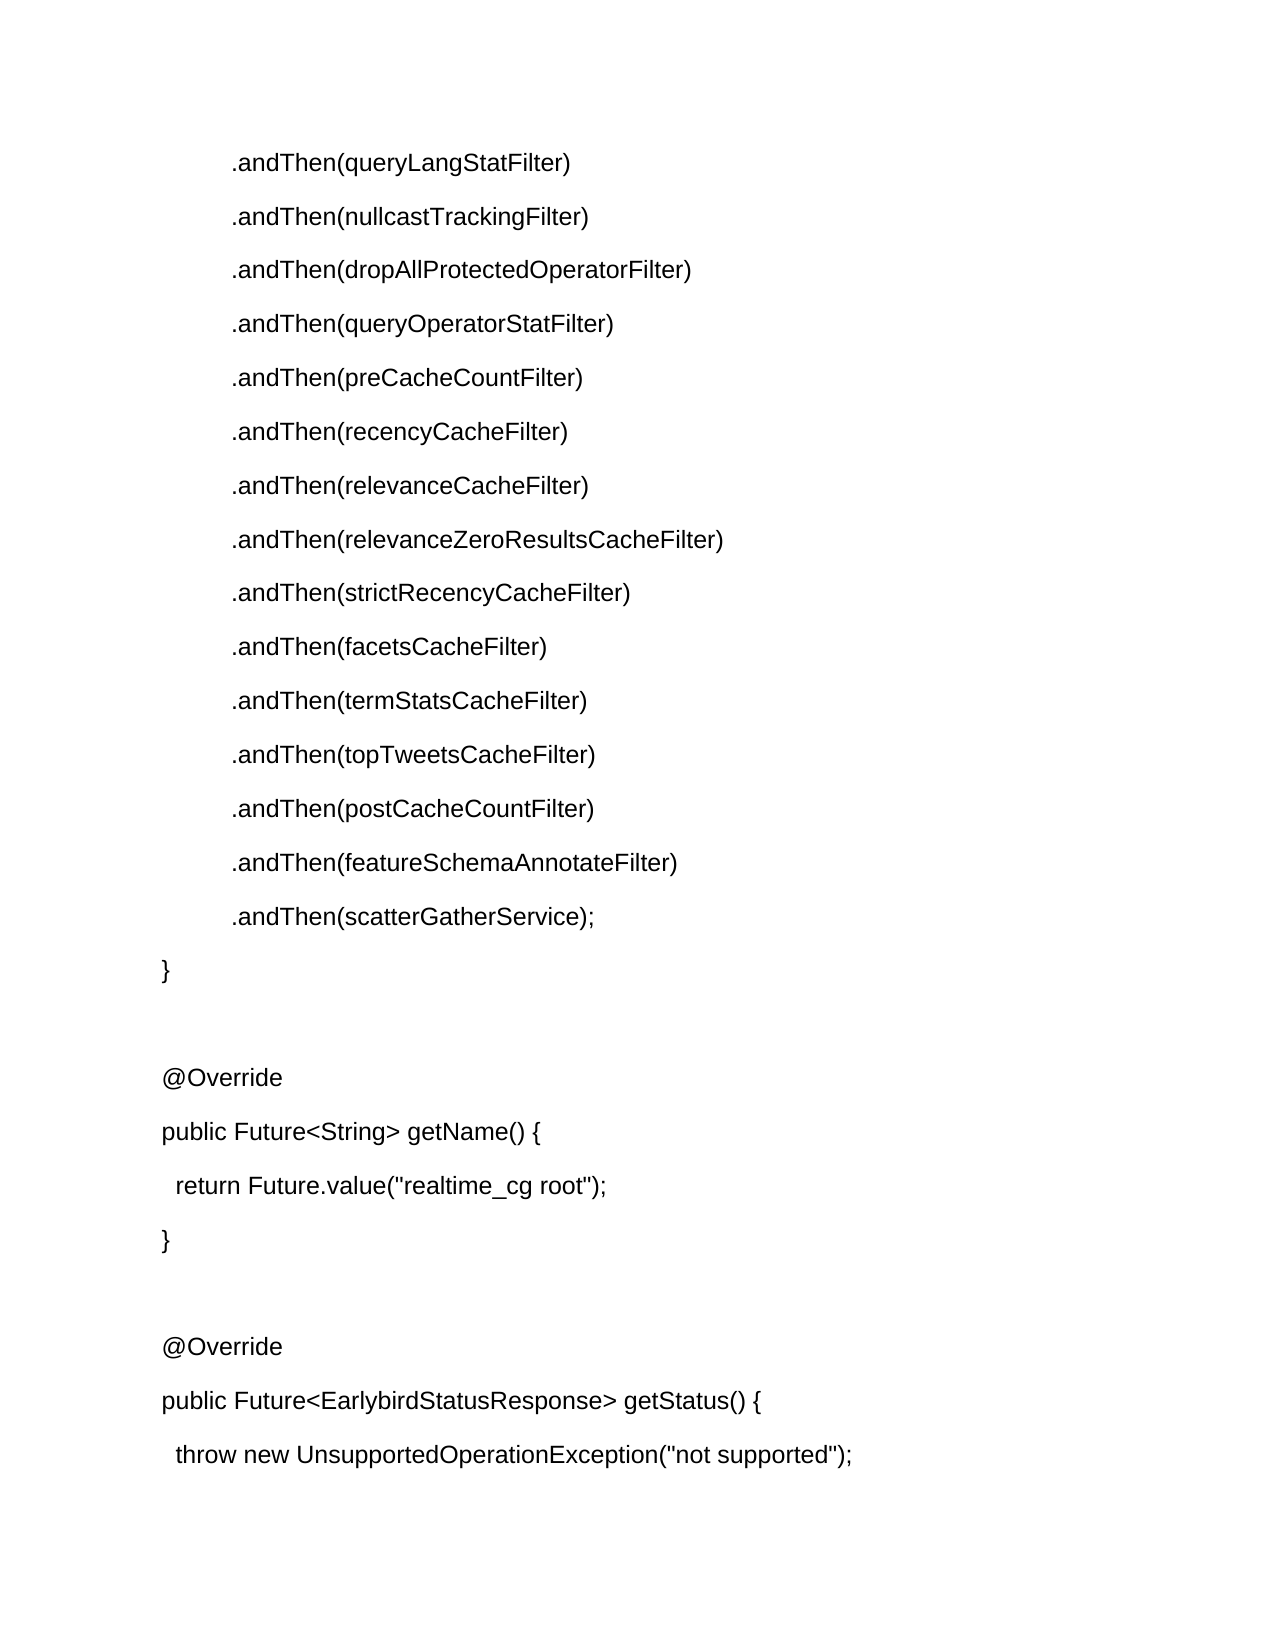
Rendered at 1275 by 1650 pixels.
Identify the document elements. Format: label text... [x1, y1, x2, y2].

text .andThen(relevanceZeroResultsCacheFilter) [148, 524, 1127, 553]
text .andThen(termStatsCacheFilter) [148, 686, 1127, 715]
text .andThen(recencyCacheFilter) [148, 417, 1127, 446]
text } [148, 955, 1127, 984]
text .andThen(strictRecencyCacheFilter) [148, 578, 1127, 607]
text .andThen(preCacheCountFilter) [148, 363, 1127, 392]
text .andThen(dropAllProtectedOperatorFilter) [148, 255, 1127, 284]
text .andThen(featureSchemaAnnotateFilter) [148, 848, 1127, 876]
text .andThen(queryOperatorStatFilter) [148, 309, 1127, 338]
text throw new UnsupportedOperationException("not supported"); [148, 1440, 1127, 1469]
text .andThen(facetsCacheFilter) [148, 632, 1127, 661]
text } [148, 1225, 1127, 1253]
text return Future.value("realtime_cg root"); [148, 1171, 1127, 1199]
text @Override [148, 1063, 1127, 1092]
text .andThen(postCacheCountFilter) [148, 794, 1127, 823]
text public Future<EarlybirdStatusResponse> getStatus() { [148, 1386, 1127, 1415]
text public Future<String> getName() { [148, 1117, 1127, 1146]
text .andThen(relevanceCacheFilter) [148, 471, 1127, 499]
text .andThen(nullcastTrackingFilter) [148, 201, 1127, 230]
text .andThen(queryLangStatFilter) [148, 148, 1127, 176]
text @Override [148, 1332, 1127, 1361]
text .andThen(scatterGatherService); [148, 902, 1127, 930]
text .andThen(topTweetsCacheFilter) [148, 740, 1127, 769]
